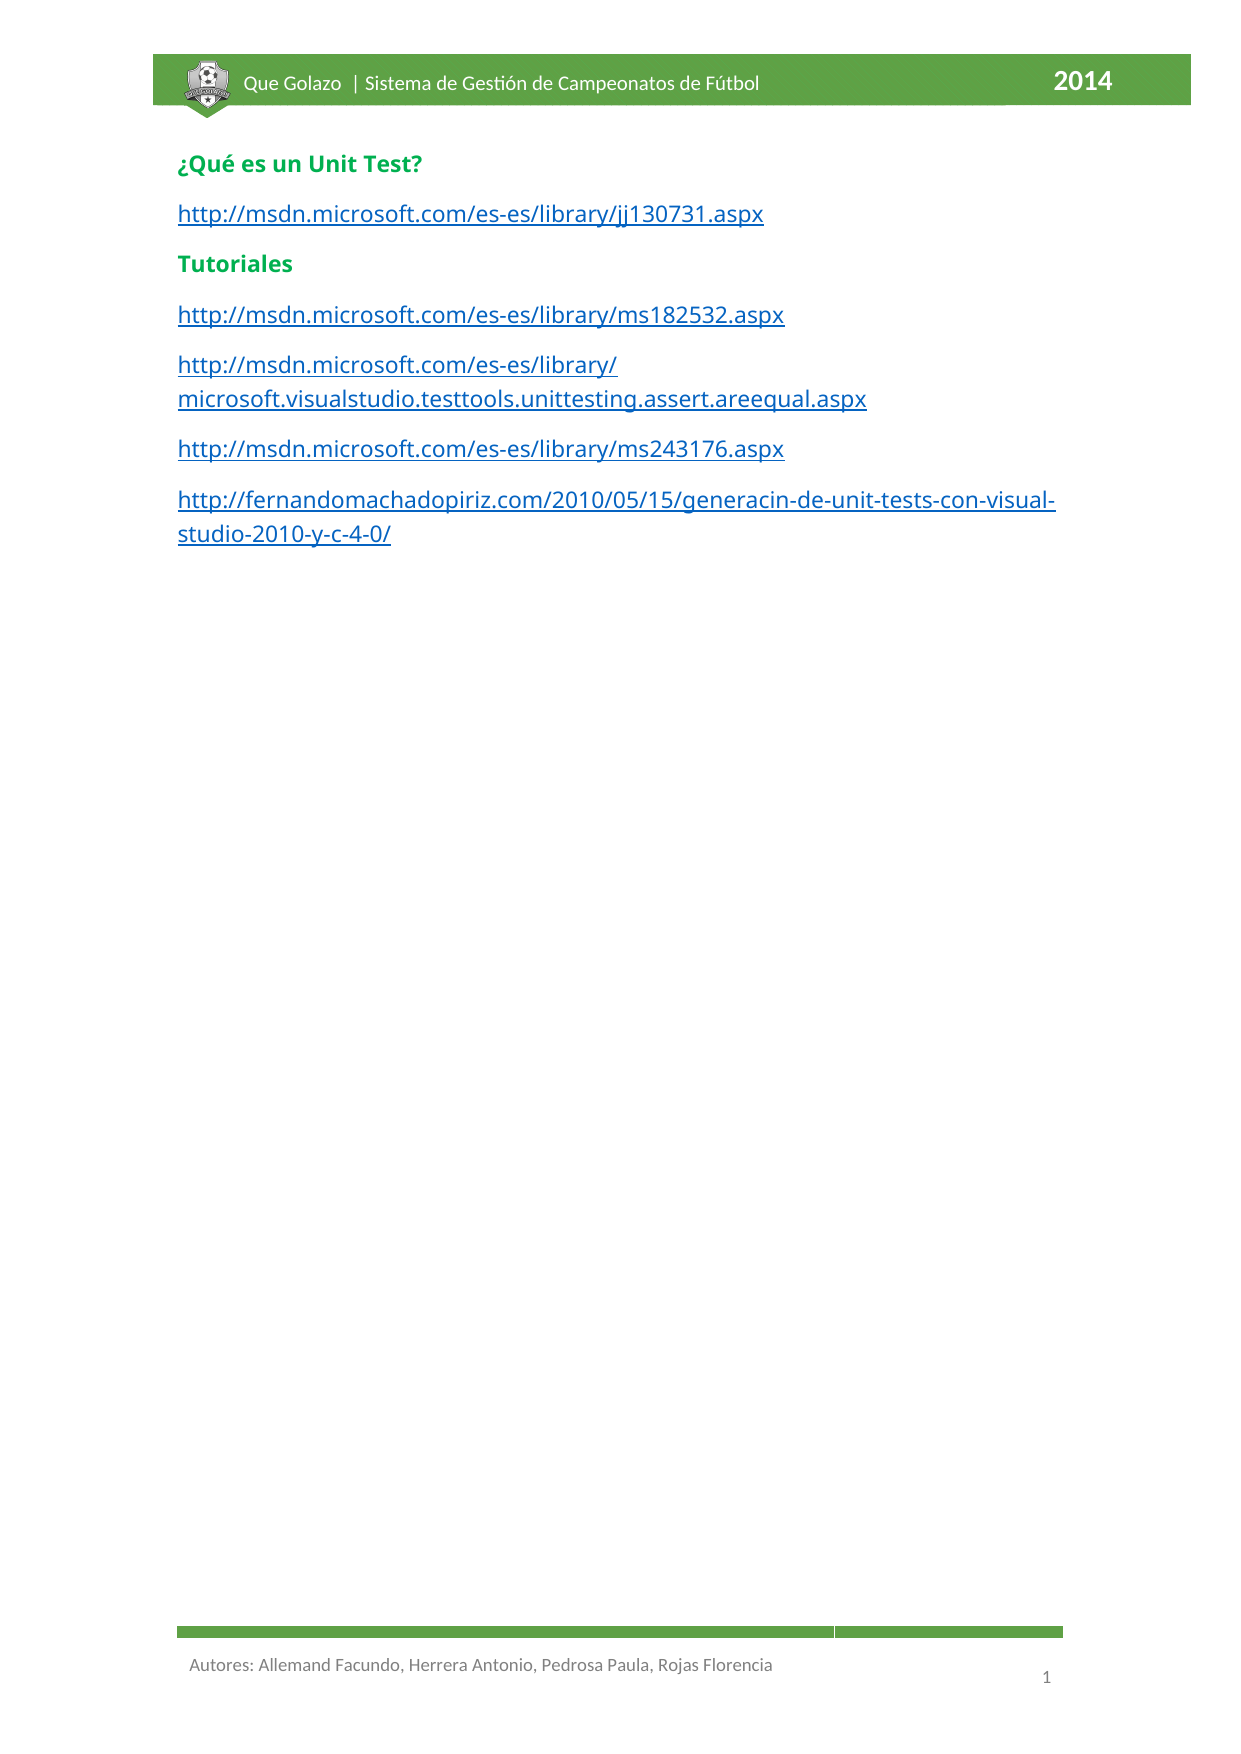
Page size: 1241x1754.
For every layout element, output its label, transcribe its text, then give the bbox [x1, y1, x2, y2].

text http://msdn.microsoft.com/es-es/library/ms182532.aspx [177, 299, 1063, 330]
text http://msdn.microsoft.com/es-es/library/ms243176.aspx [177, 433, 1063, 465]
text http://msdn.microsoft.com/es-es/library/microsoft.visualstudio.testtools.unittesting.assert.areequal.aspx [177, 349, 1063, 414]
text ¿Qué es un Unit Test? [177, 148, 1063, 179]
text Tutoriales [177, 248, 1063, 280]
text http://fernandomachadopiriz.com/2010/05/15/generacin-de-unit-tests-con-visual-studio-2010-y-c-4-0/ [177, 484, 1063, 549]
text http://msdn.microsoft.com/es-es/library/jj130731.aspx [177, 198, 1063, 229]
